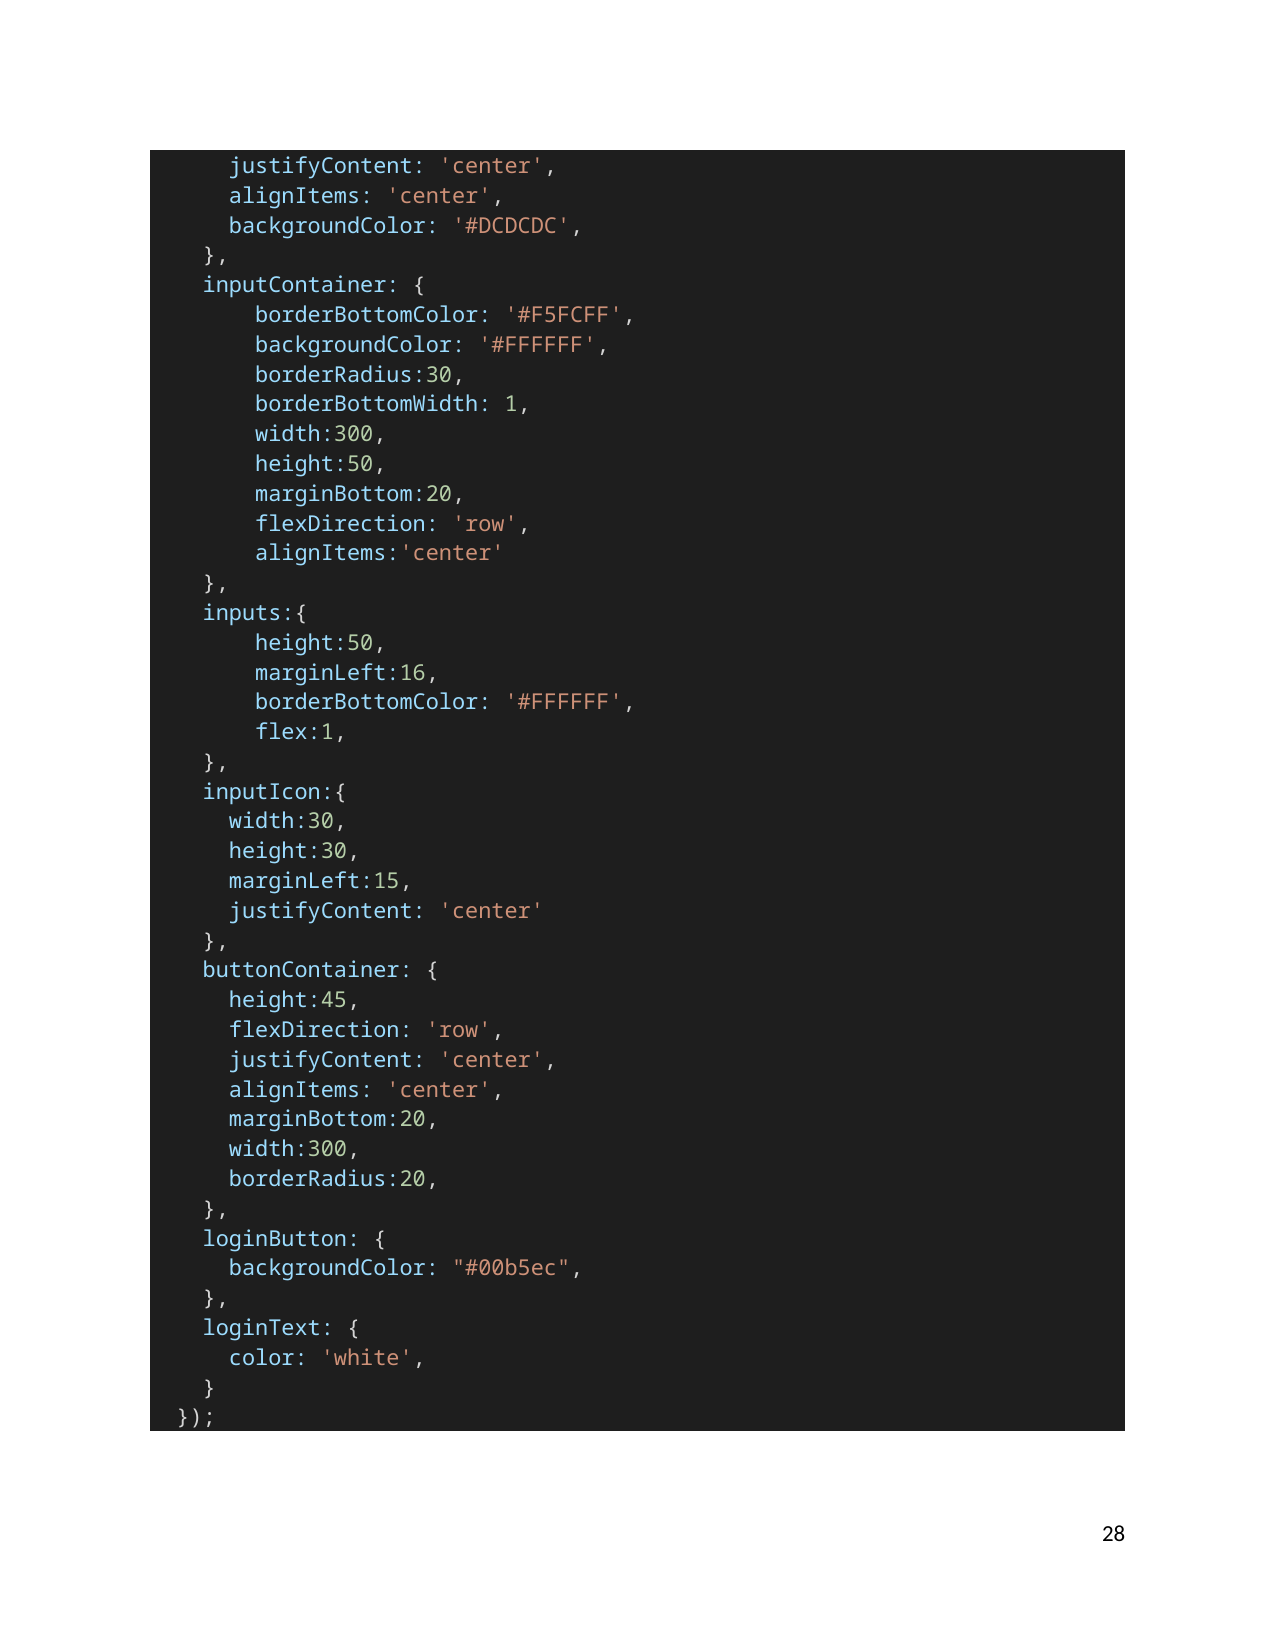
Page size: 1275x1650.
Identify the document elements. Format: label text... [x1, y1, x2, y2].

text justifyContent: 'center', [150, 150, 1125, 180]
text alignItems:'center' [150, 537, 1125, 567]
text height:45, [150, 984, 1125, 1014]
text buttonContainer: { [150, 954, 1125, 984]
text borderRadius:20, [150, 1163, 1125, 1193]
text loginText: { [150, 1312, 1125, 1342]
text justifyContent: 'center', [150, 1044, 1125, 1073]
text }, [150, 567, 1125, 597]
text }, [150, 746, 1125, 776]
text alignItems: 'center', [150, 180, 1125, 209]
text loginButton: { [150, 1222, 1125, 1252]
text width:300, [150, 418, 1125, 448]
text }, [150, 239, 1125, 269]
text backgroundColor: '#DCDCDC', [150, 209, 1125, 239]
text borderBottomColor: '#FFFFFF', [150, 686, 1125, 716]
text height:30, [150, 835, 1125, 865]
text borderRadius:30, [150, 358, 1125, 388]
text }); [150, 1401, 1125, 1431]
text color: 'white', [150, 1342, 1125, 1371]
text }, [150, 1193, 1125, 1222]
text marginBottom:20, [150, 1103, 1125, 1133]
text inputIcon:{ [150, 776, 1125, 805]
text backgroundColor: '#FFFFFF', [150, 329, 1125, 358]
text }, [150, 1282, 1125, 1312]
text width:30, [150, 805, 1125, 835]
text borderBottomColor: '#F5FCFF', [150, 299, 1125, 329]
text marginLeft:16, [150, 656, 1125, 686]
text flexDirection: 'row', [150, 1014, 1125, 1044]
text justifyContent: 'center' [150, 895, 1125, 924]
text flex:1, [150, 716, 1125, 746]
text }, [150, 924, 1125, 954]
text flexDirection: 'row', [150, 507, 1125, 537]
text marginBottom:20, [150, 478, 1125, 507]
text borderBottomWidth: 1, [150, 388, 1125, 418]
text backgroundColor: "#00b5ec", [150, 1252, 1125, 1282]
text marginLeft:15, [150, 865, 1125, 895]
text width:300, [150, 1133, 1125, 1163]
text } [150, 1371, 1125, 1401]
text inputs:{ [150, 597, 1125, 627]
text height:50, [150, 448, 1125, 478]
text inputContainer: { [150, 269, 1125, 299]
text alignItems: 'center', [150, 1073, 1125, 1103]
text height:50, [150, 627, 1125, 656]
